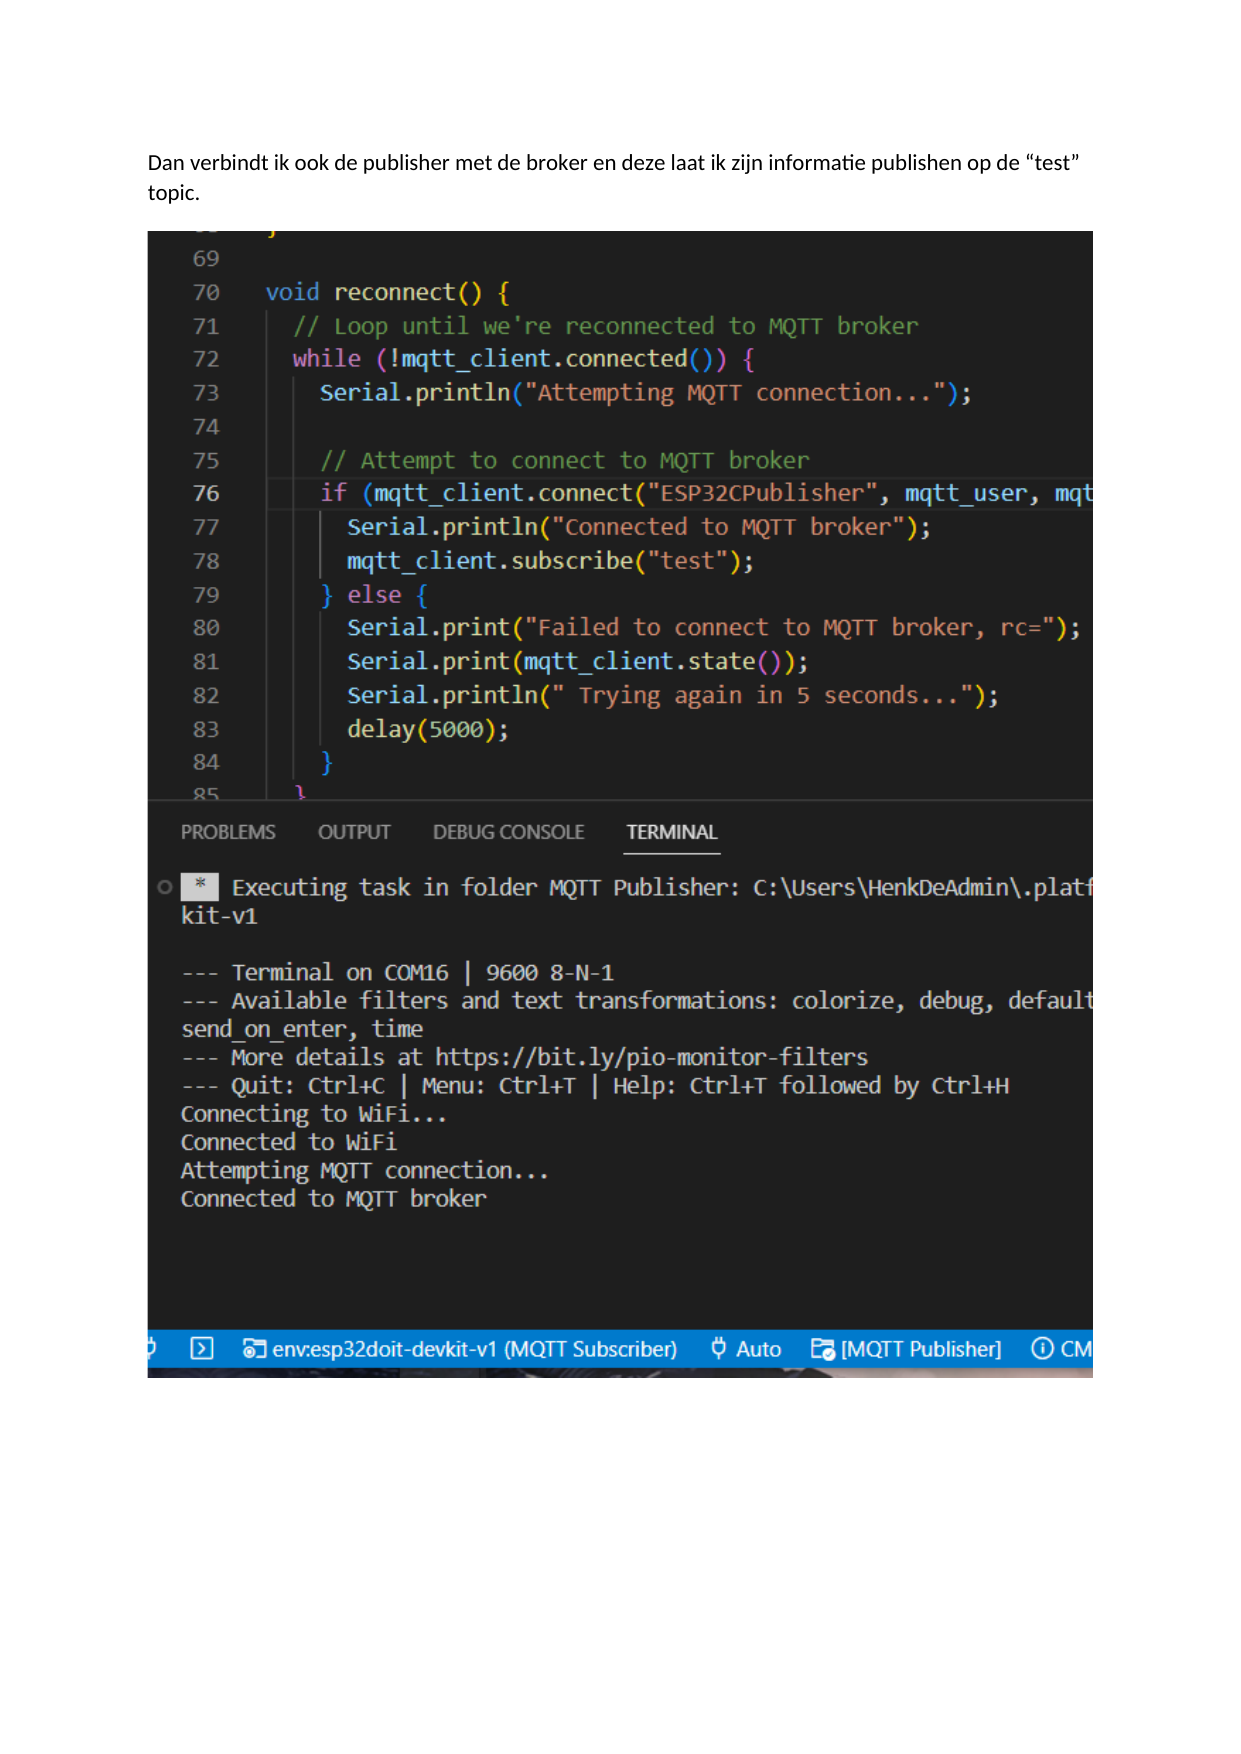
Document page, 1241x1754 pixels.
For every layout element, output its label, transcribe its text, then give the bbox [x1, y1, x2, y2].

text Dan verbindt ik ook de publisher met de broker en deze laat ik zijn informatie publishen op de “test” topic. [148, 148, 1093, 206]
picture [147, 231, 1093, 1378]
